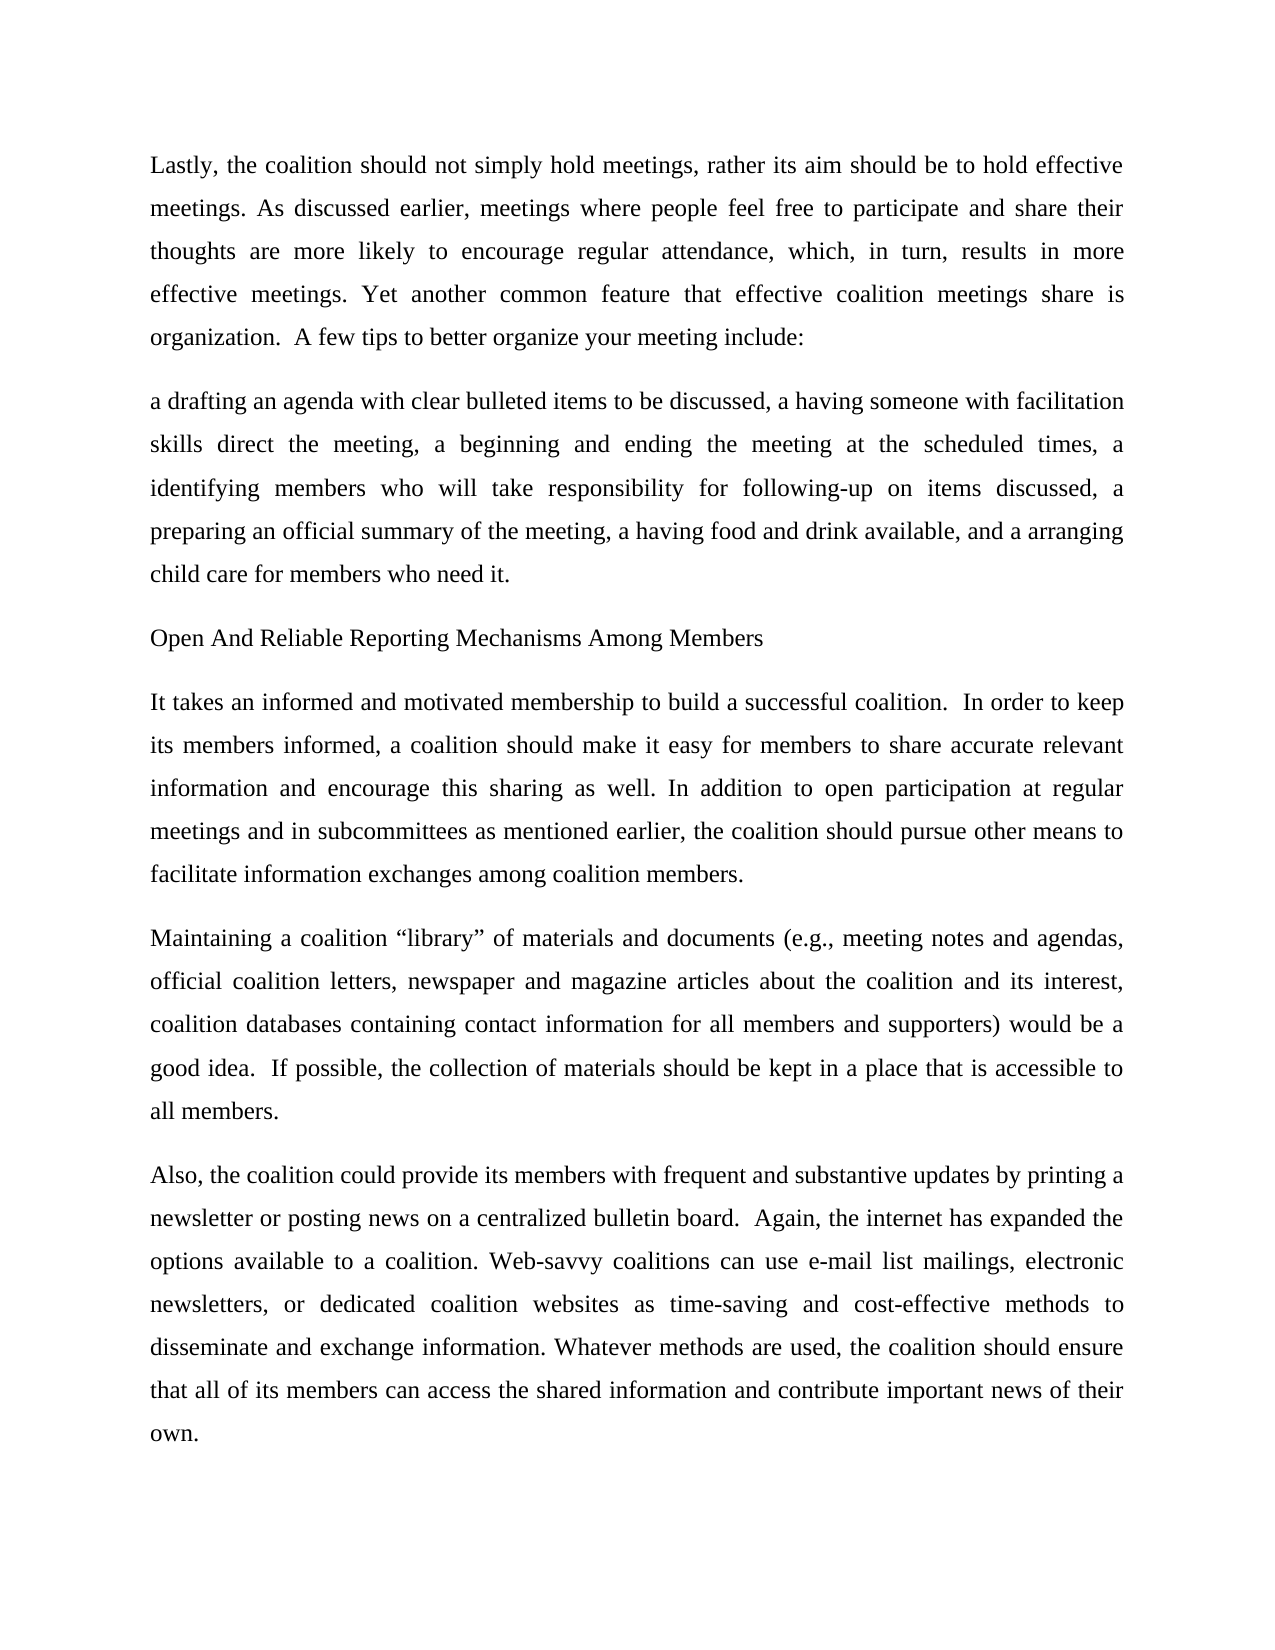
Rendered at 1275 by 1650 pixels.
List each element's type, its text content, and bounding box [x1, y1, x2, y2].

text Also, the coalition could provide its members with frequent and substantive updates by printing a newsletter or posting news on a centralized bulletin board. Again, the internet has expanded the options available to a coalition. Web-savvy coalitions can use e-mail list mailings, electronic newsletters, or dedicated coalition websites as time-saving and cost-effective methods to disseminate and exchange information. Whatever methods are used, the coalition should ensure that all of its members can access the shared information and contribute important news of their own. [150, 1160, 1125, 1447]
text a drafting an agenda with clear bulleted items to be discussed, a having someone with facilitation skills direct the meeting, a beginning and ending the meeting at the scheduled times, a identifying members who will take responsibility for following-up on items discussed, a preparing an official summary of the meeting, a having food and drink available, and a arranging child care for members who need it. [150, 386, 1125, 588]
text Open And Reliable Reporting Mechanisms Among Members [150, 623, 1125, 652]
text Lastly, the coalition should not simply hold meetings, rather its aim should be to hold effective meetings. As discussed earlier, meetings where people feel free to participate and share their thoughts are more likely to encourage regular attendance, which, in turn, results in more effective meetings. Yet another common feature that effective coalition meetings share is organization. A few tips to better organize your meeting include: [150, 150, 1125, 351]
text It takes an informed and motivated membership to build a successful coalition. In order to keep its members informed, a coalition should make it easy for members to share accurate relevant information and encourage this sharing as well. In addition to open participation at regular meetings and in subcommittees as mentioned earlier, the coalition should pursue other means to facilitate information exchanges among coalition members. [150, 687, 1125, 888]
text Maintaining a coalition “library” of materials and documents (e.g., meeting notes and agendas, official coalition letters, newspaper and magazine articles about the coalition and its interest, coalition databases containing contact information for all members and supporters) would be a good idea. If possible, the collection of materials should be kept in a place that is accessible to all members. [150, 923, 1125, 1124]
